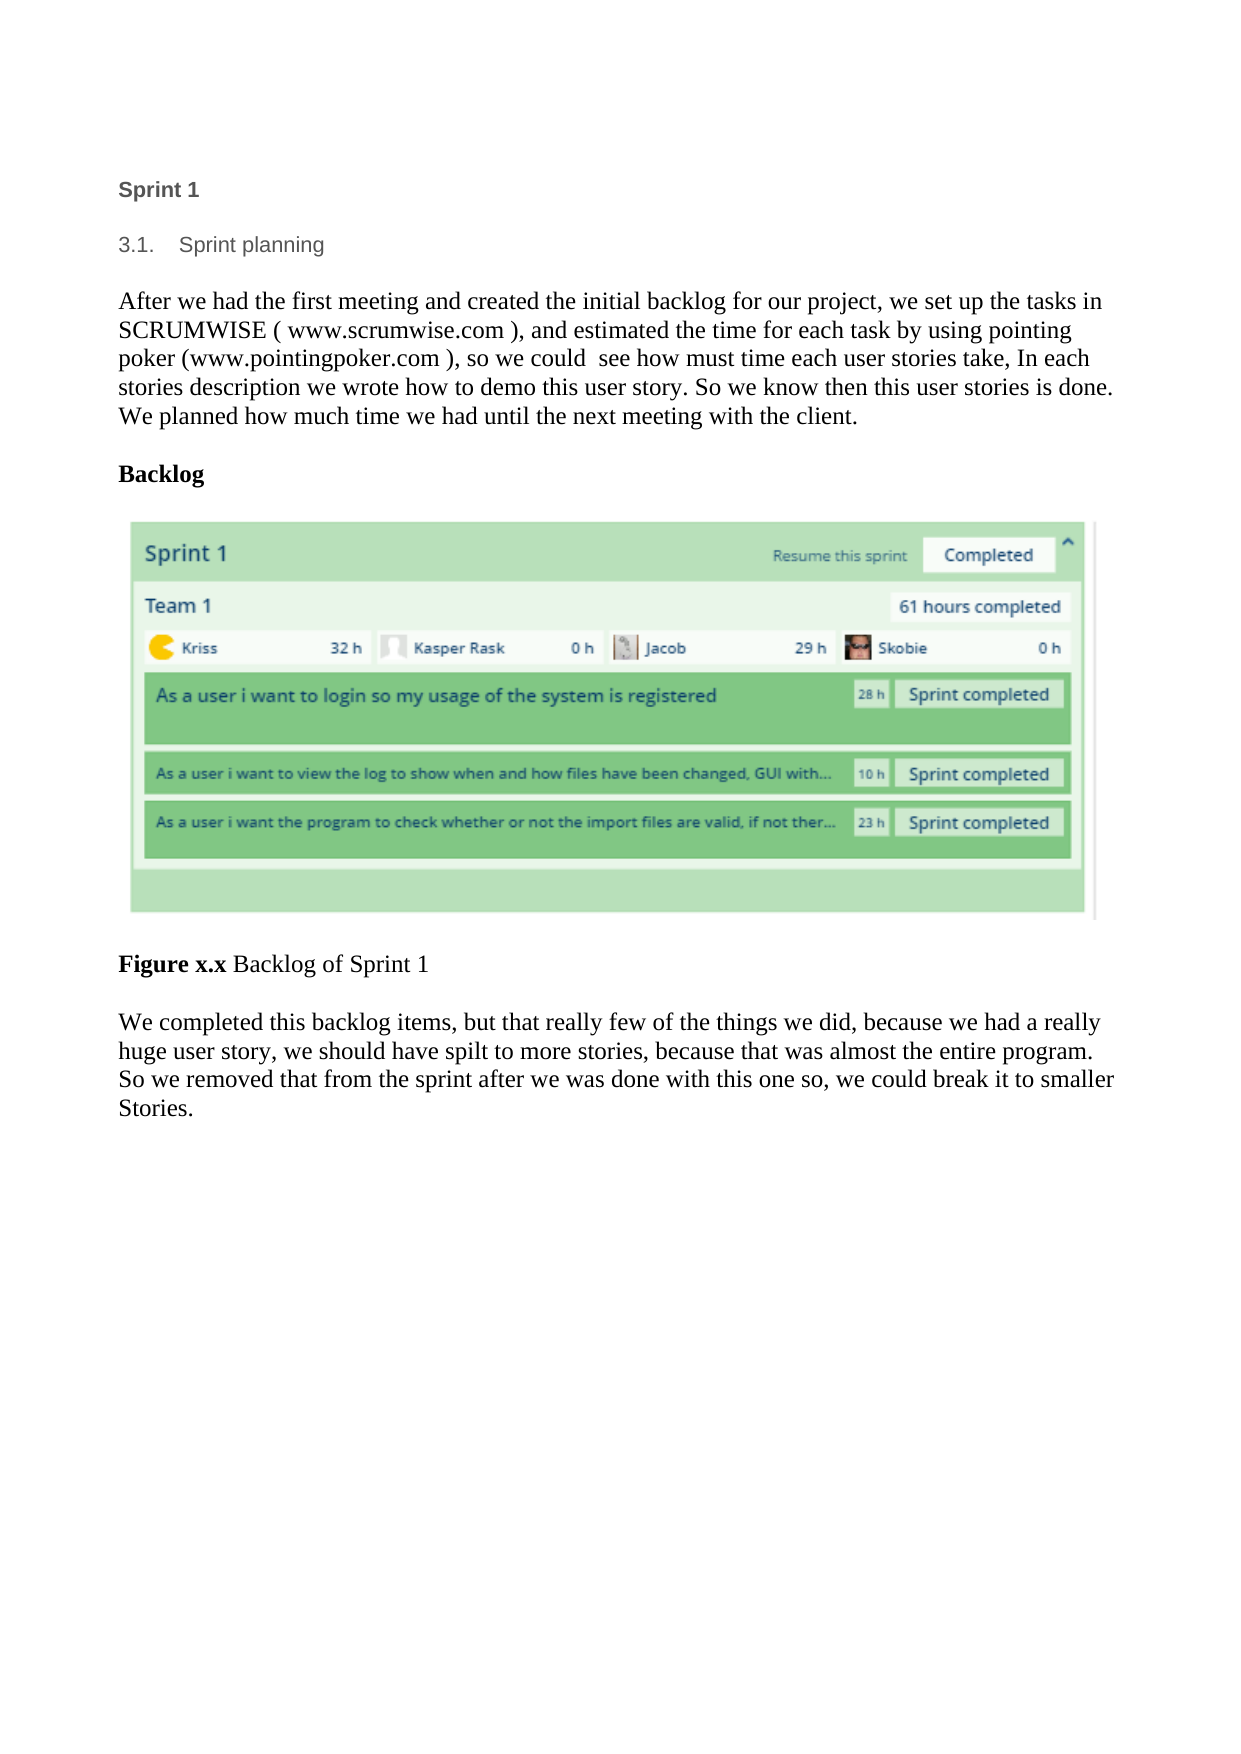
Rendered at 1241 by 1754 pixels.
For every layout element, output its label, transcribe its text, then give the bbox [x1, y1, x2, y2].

text Sprint 1 [118, 177, 1122, 202]
text After we had the first meeting and created the initial backlog for our project, we set up the tasks in SCRUMWISE ( www.scrumwise.com ), and estimated the time for each task by using pointing poker (www.pointingpoker.com ), so we could see how must time each user stories take, In each stories description we wrote how to demo this user story. So we know then this user stories is done. We planned how much time we had until the next meeting with the client. [118, 286, 1122, 430]
text We completed this backlog items, but that really few of the things we did, because we had a really huge user story, we should have spilt to more stories, because that was almost the entire program. So we removed that from the sprint after we was done with this one so, we could break it to smaller Stories. [118, 1007, 1122, 1122]
text 3.1. Sprint planning [118, 232, 1122, 257]
text Figure x.x Backlog of Sprint 1 [118, 949, 1122, 978]
picture [118, 516, 1097, 920]
text Backlog [118, 459, 1122, 488]
